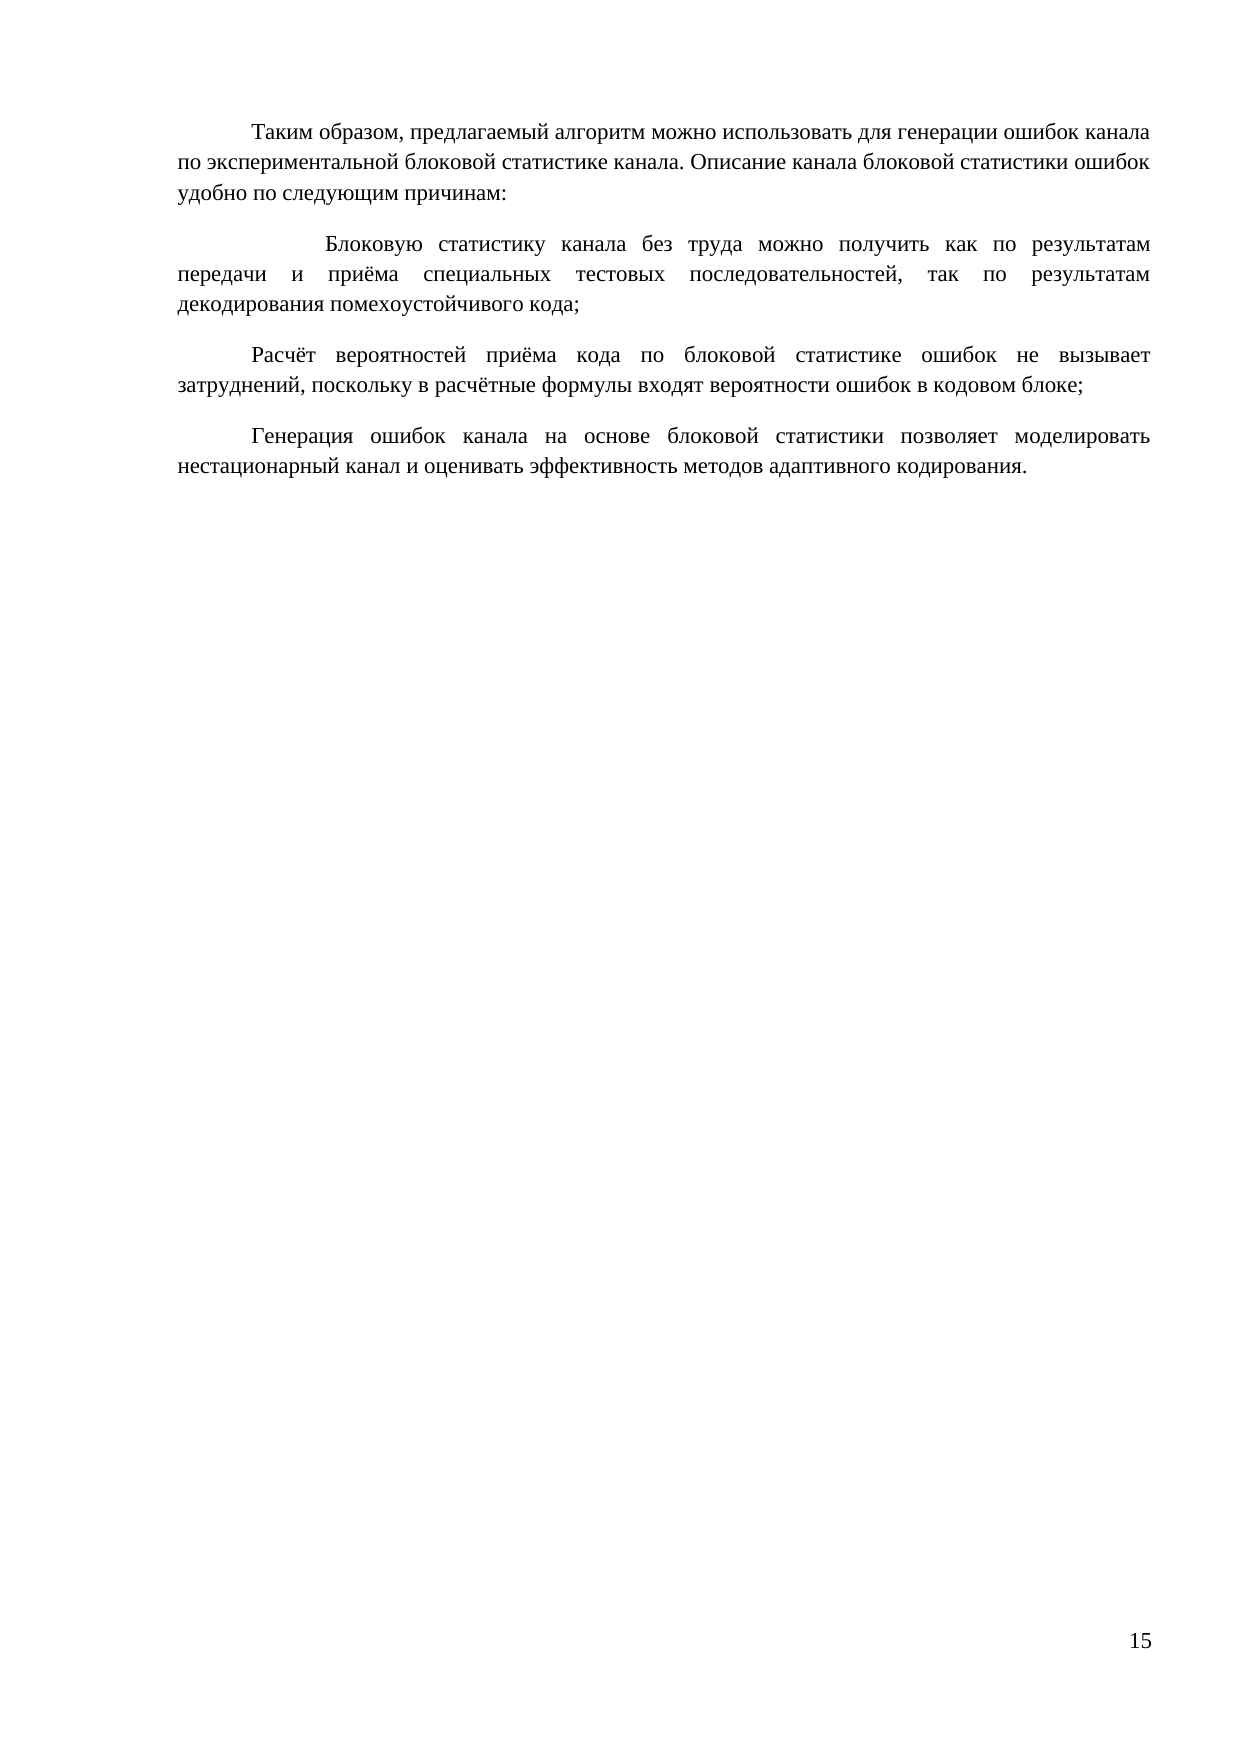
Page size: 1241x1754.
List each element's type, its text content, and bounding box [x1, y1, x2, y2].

text Расчёт вероятностей приёма кода по блоковой статистике ошибок не вызывает затруднений, поскольку в расчётные формулы входят вероятности ошибок в кодовом блоке; [177, 341, 1152, 398]
text Генерация ошибок канала на основе блоковой статистики позволяет моделировать нестационарный канал и оценивать эффективность методов адаптивного кодирования. [177, 422, 1152, 479]
text Таким образом, предлагаемый алгоритм можно использовать для генерации ошибок канала по экспериментальной блоковой статистике канала. Описание канала блоковой статистики ошибок удобно по следующим причинам: [177, 118, 1152, 205]
text Блоковую статистику канала без труда можно получить как по результатам передачи и приёма специальных тестовых последовательностей, так по результатам декодирования помехоустойчивого кода; [177, 229, 1152, 316]
